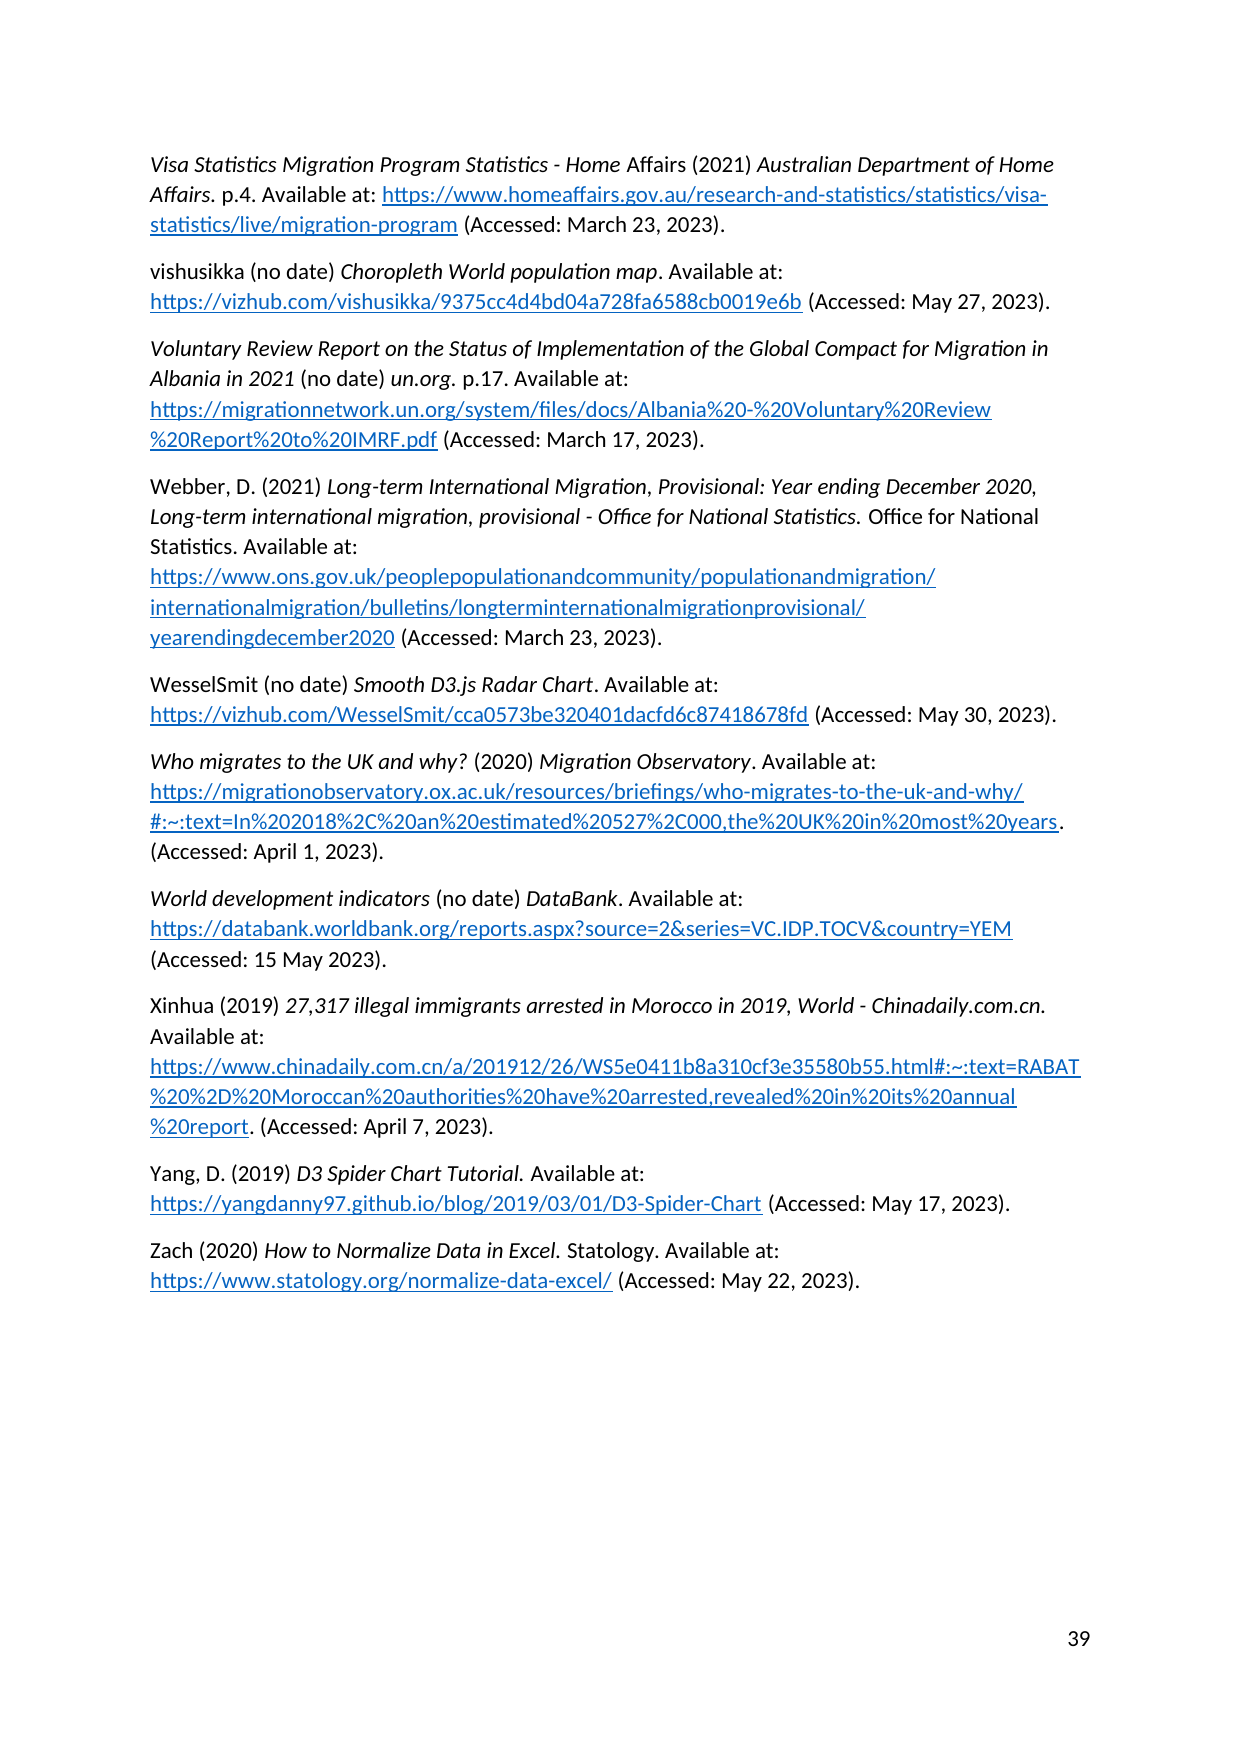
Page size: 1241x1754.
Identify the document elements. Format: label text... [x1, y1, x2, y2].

text World development indicators (no date) DataBank. Available at: https://databank.worldbank.org/reports.aspx?source=2&series=VC.IDP.TOCV&country=YEM (Accessed: 15 May 2023). [150, 884, 1090, 973]
text Webber, D. (2021) Long-term International Migration, Provisional: Year ending December 2020, Long-term international migration, provisional - Office for National Statistics. Office for National Statistics. Available at: https://www.ons.gov.uk/peoplepopulationandcommunity/populationandmigration/internationalmigration/bulletins/longterminternationalmigrationprovisional/yearendingdecember2020 (Accessed: March 23, 2023). [150, 472, 1090, 651]
text Xinhua (2019) 27,317 illegal immigrants arrested in Morocco in 2019, World - Chinadaily.com.cn. Available at: https://www.chinadaily.com.cn/a/201912/26/WS5e0411b8a310cf3e35580b55.html#:~:text=RABAT%20%2D%20Moroccan%20authorities%20have%20arrested,revealed%20in%20its%20annual%20report. (Accessed: April 7, 2023). [150, 992, 1090, 1141]
text WesselSmit (no date) Smooth D3.js Radar Chart. Available at: https://vizhub.com/WesselSmit/cca0573be320401dacfd6c87418678fd (Accessed: May 30, 2023). [150, 670, 1090, 728]
text Yang, D. (2019) D3 Spider Chart Tutorial. Available at: https://yangdanny97.github.io/blog/2019/03/01/D3-Spider-Chart (Accessed: May 17, 2023). [150, 1159, 1090, 1218]
text Who migrates to the UK and why? (2020) Migration Observatory. Available at: https://migrationobservatory.ox.ac.uk/resources/briefings/who-migrates-to-the-uk-and-why/#:~:text=In%202018%2C%20an%20estimated%20527%2C000,the%20UK%20in%20most%20years. (Accessed: April 1, 2023). [150, 747, 1090, 866]
text Visa Statistics Migration Program Statistics - Home Affairs (2021) Australian Department of Home Affairs. p.4. Available at: https://www.homeaffairs.gov.au/research-and-statistics/statistics/visa-statistics/live/migration-program (Accessed: March 23, 2023). [150, 150, 1090, 238]
text Voluntary Review Report on the Status of Implementation of the Global Compact for Migration in Albania in 2021 (no date) un.org. p.17. Available at: https://migrationnetwork.un.org/system/files/docs/Albania%20-%20Voluntary%20Review%20Report%20to%20IMRF.pdf (Accessed: March 17, 2023). [150, 334, 1090, 453]
text vishusikka (no date) Choropleth World population map. Available at: https://vizhub.com/vishusikka/9375cc4d4bd04a728fa6588cb0019e6b (Accessed: May 27, 2023). [150, 257, 1090, 316]
text Zach (2020) How to Normalize Data in Excel. Statology. Available at: https://www.statology.org/normalize-data-excel/ (Accessed: May 22, 2023). [150, 1236, 1090, 1295]
